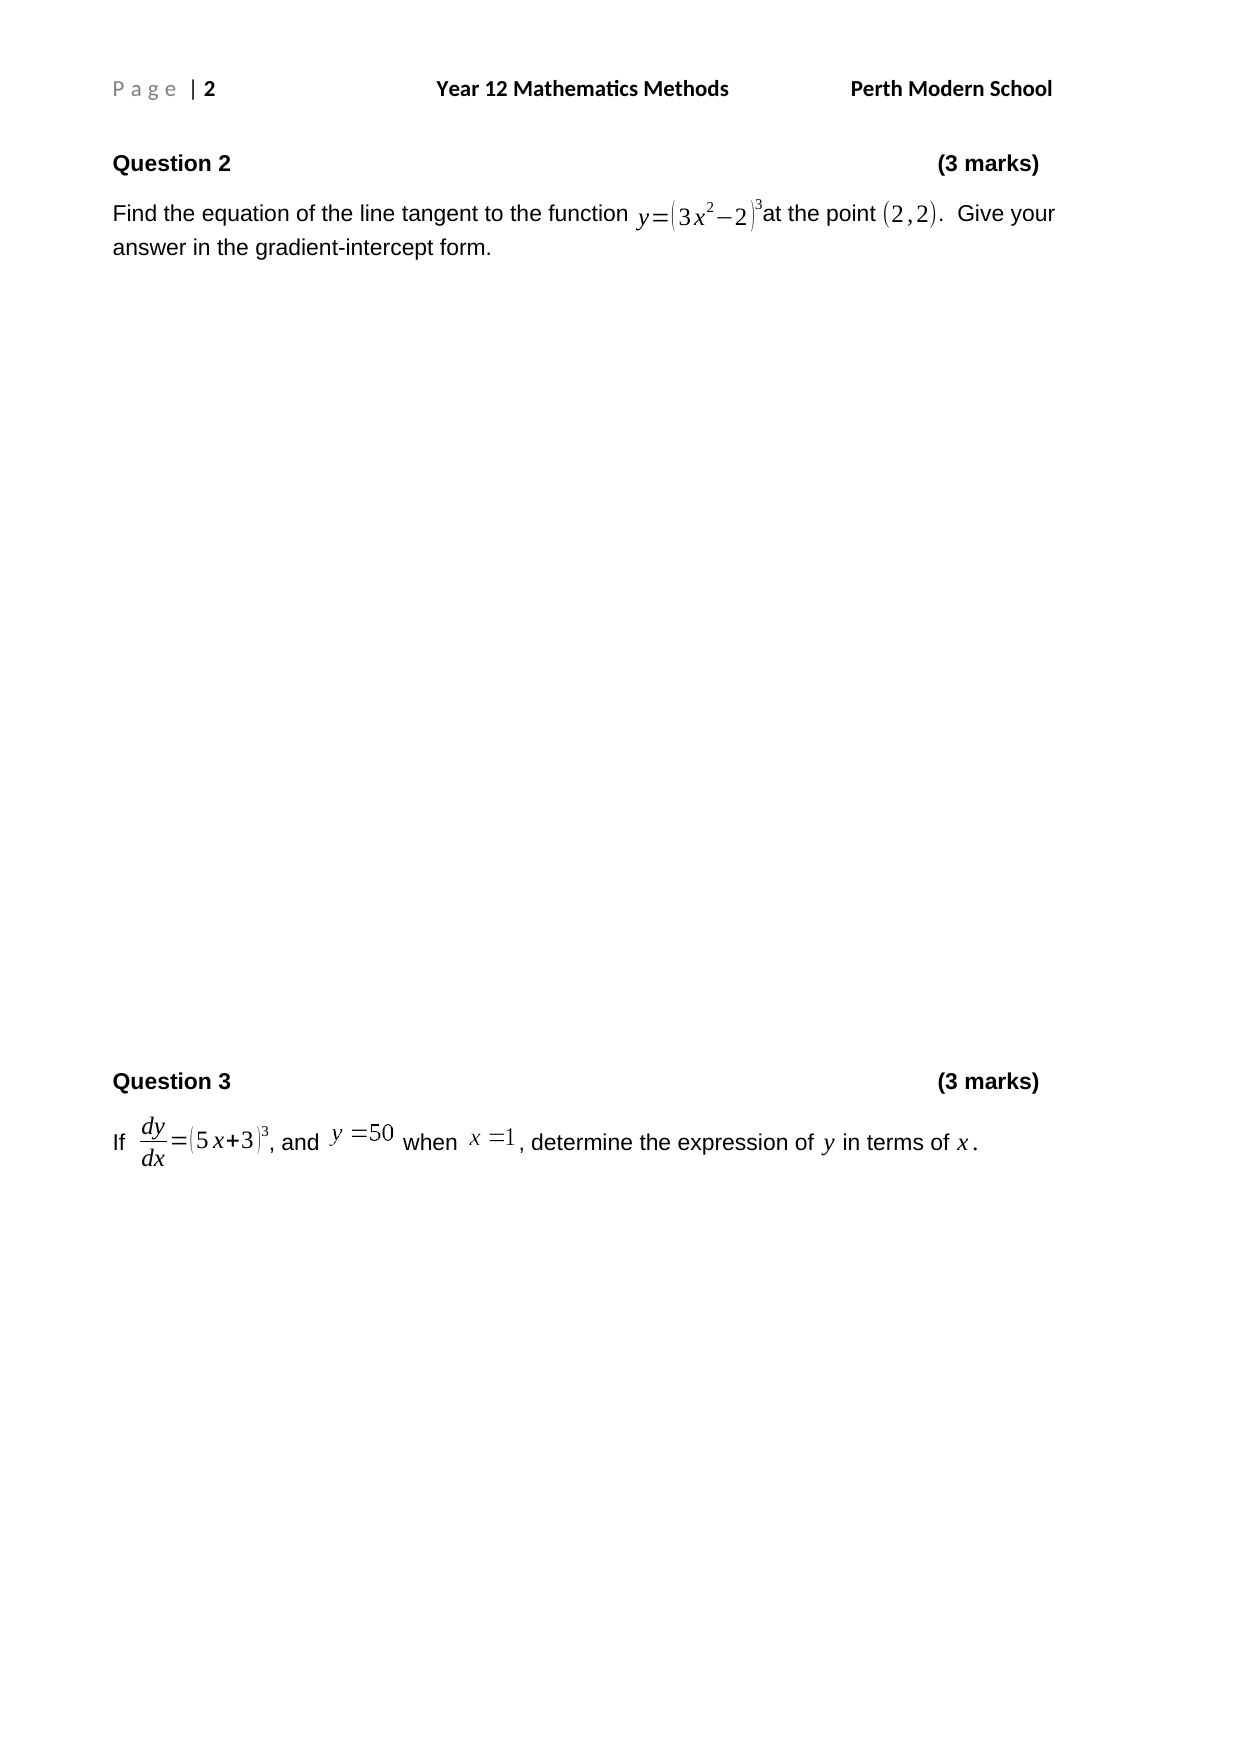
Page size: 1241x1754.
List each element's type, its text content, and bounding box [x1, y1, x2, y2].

text Question 3 (3 marks) [112, 1068, 1128, 1094]
text Question 2 (3 marks) [112, 150, 1128, 176]
text Find the equation of the line tangent to the function at the point . Give your answer in the gradient-intercept form. [112, 195, 1128, 261]
text If , and when , determine the expression of in terms of [112, 1113, 1128, 1172]
